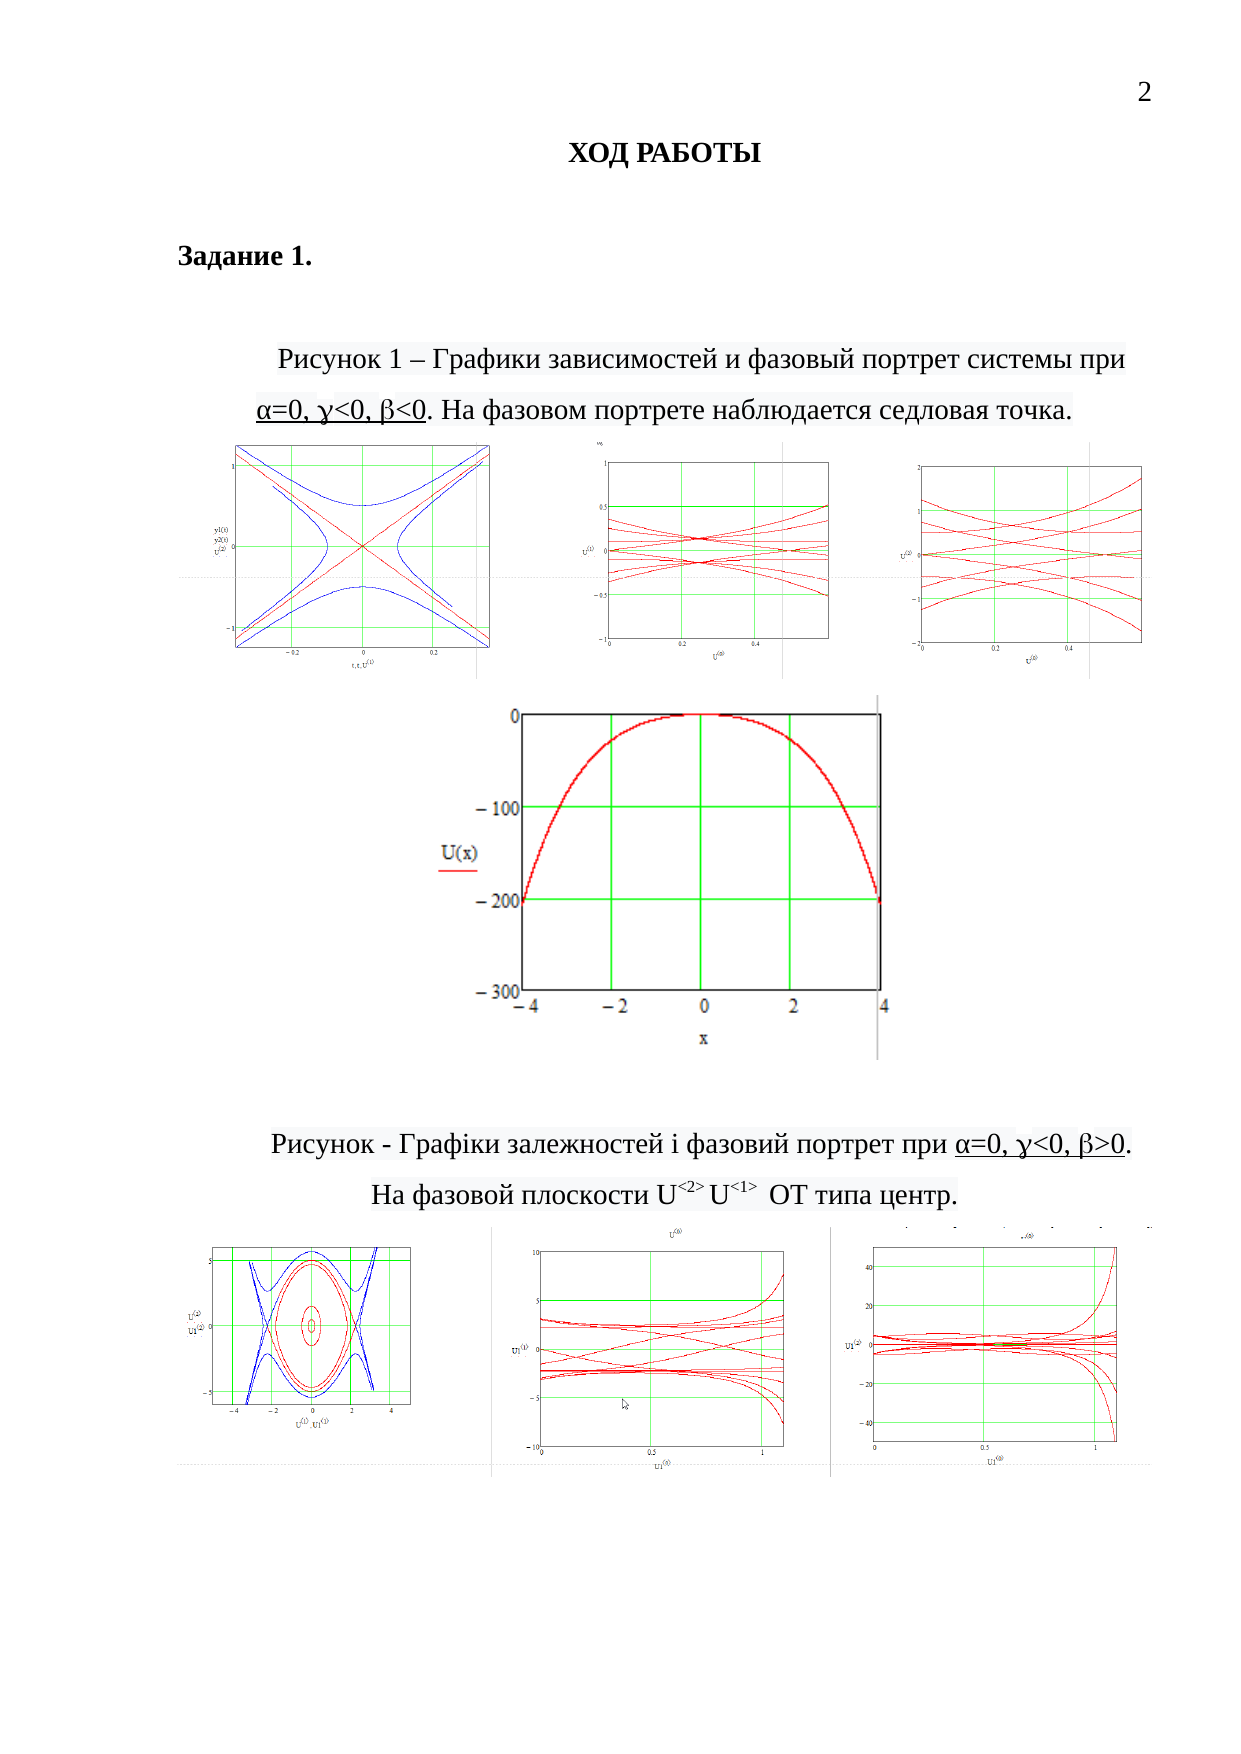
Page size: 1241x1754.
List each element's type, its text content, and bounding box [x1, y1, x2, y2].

text Задание 1. [177, 238, 1152, 272]
picture [177, 1227, 1152, 1477]
picture [402, 695, 927, 1060]
subtitle ХОД РАБОТЫ [177, 135, 1152, 169]
text Рисунок - Графіки залежностей і фазовий портрет при α=0, <0, >0. На фазовой плоскости U<2> U<1> ОТ типа центр. [177, 1127, 1152, 1211]
picture [177, 442, 1152, 679]
text Рисунок 1 – Графики зависимостей и фазовый портрет системы при α=0, <0, <0. На фазовом портрете наблюдается седловая точка. [177, 342, 1152, 426]
